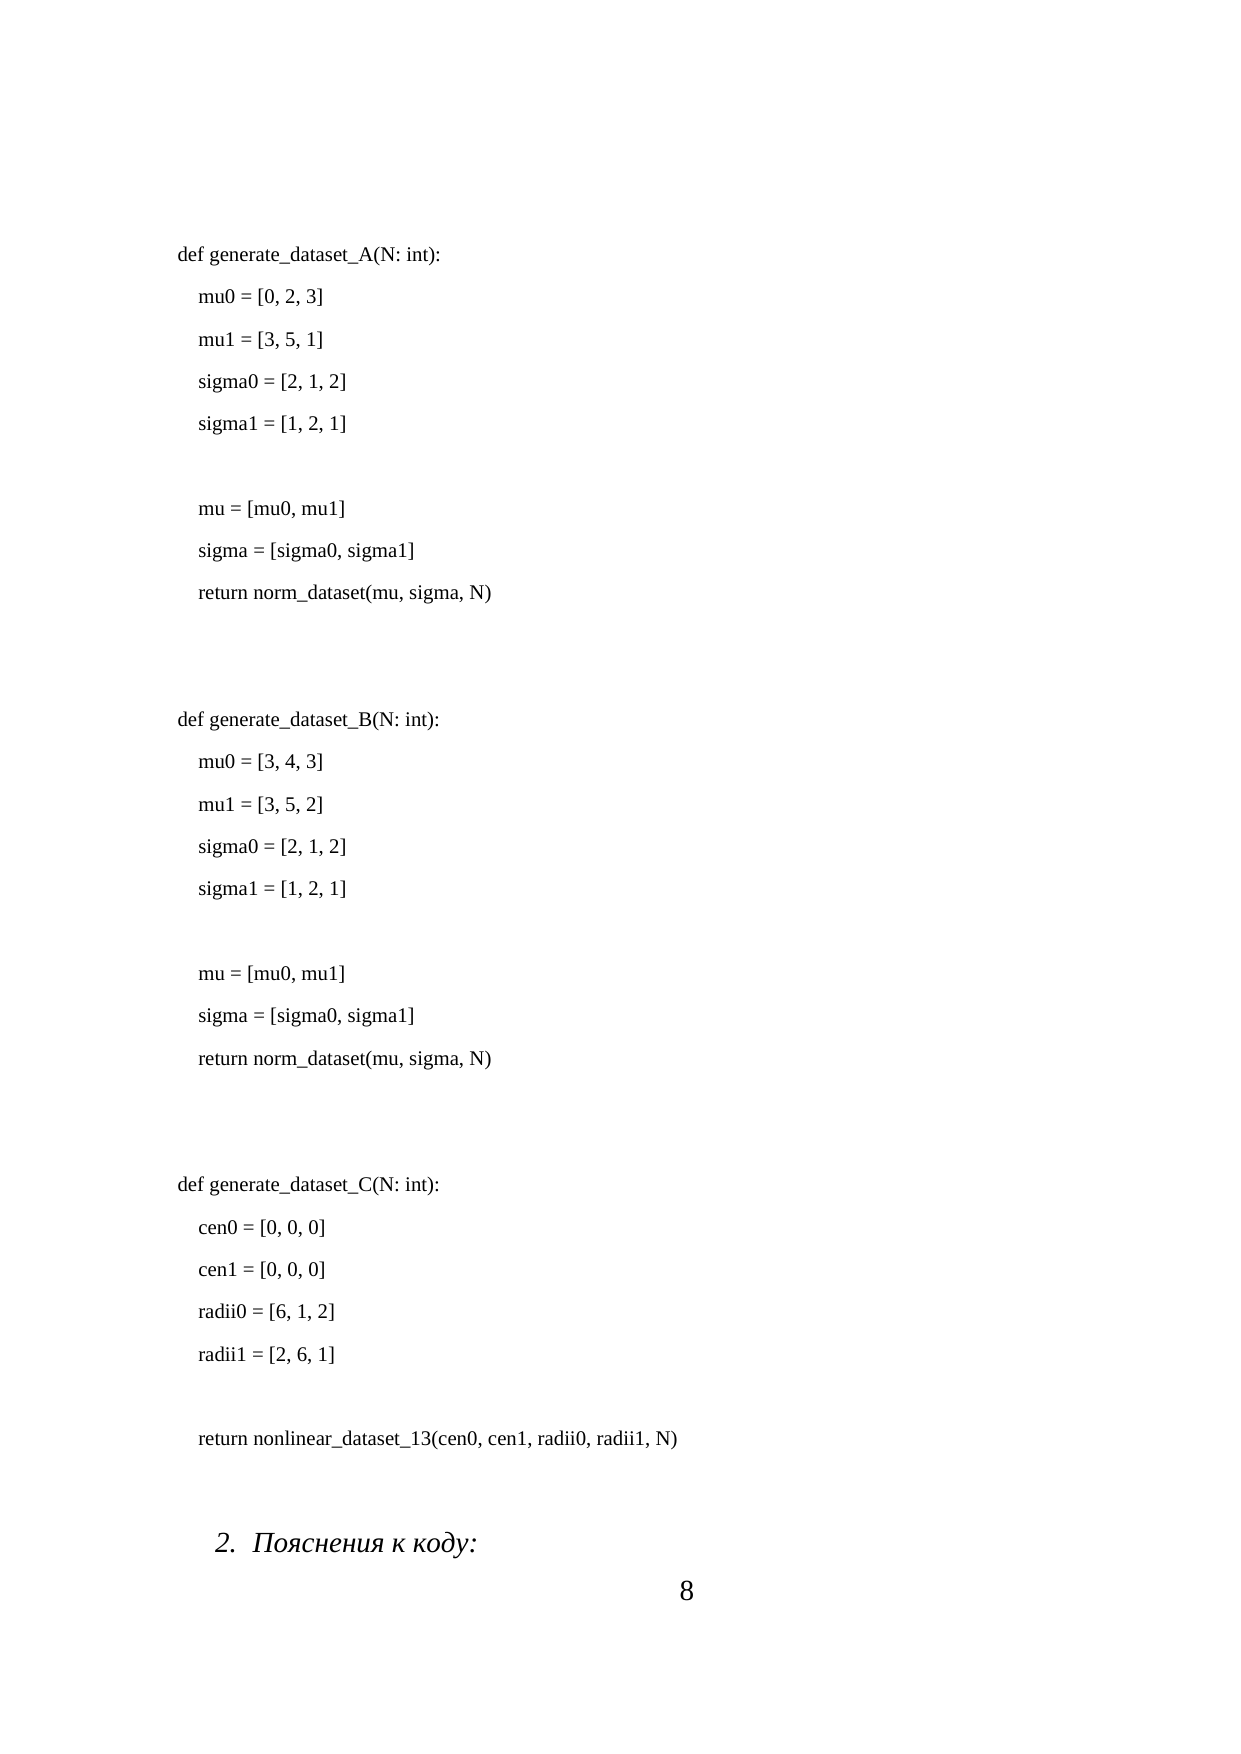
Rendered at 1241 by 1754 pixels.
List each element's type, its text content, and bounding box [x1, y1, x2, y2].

text sigma = [sigma0, sigma1] [177, 538, 1152, 562]
text mu0 = [3, 4, 3] [177, 749, 1152, 773]
text sigma0 = [2, 1, 2] [177, 834, 1152, 858]
text mu0 = [0, 2, 3] [177, 284, 1152, 308]
text radii1 = [2, 6, 1] [177, 1341, 1152, 1366]
text def generate_dataset_C(N: int): [177, 1172, 1152, 1196]
text return norm_dataset(mu, sigma, N) [177, 580, 1152, 604]
text mu = [mu0, mu1] [177, 496, 1152, 520]
list Пояснения к коду: [215, 1525, 1152, 1558]
text mu1 = [3, 5, 2] [177, 792, 1152, 816]
text mu = [mu0, mu1] [177, 961, 1152, 985]
text return nonlinear_dataset_13(cen0, cen1, radii0, radii1, N) [177, 1426, 1152, 1450]
text sigma1 = [1, 2, 1] [177, 876, 1152, 900]
text sigma0 = [2, 1, 2] [177, 369, 1152, 393]
text def generate_dataset_B(N: int): [177, 707, 1152, 731]
text sigma1 = [1, 2, 1] [177, 411, 1152, 435]
text cen0 = [0, 0, 0] [177, 1214, 1152, 1239]
text mu1 = [3, 5, 1] [177, 326, 1152, 351]
text def generate_dataset_A(N: int): [177, 242, 1152, 266]
text return norm_dataset(mu, sigma, N) [177, 1045, 1152, 1069]
text sigma = [sigma0, sigma1] [177, 1003, 1152, 1027]
text cen1 = [0, 0, 0] [177, 1257, 1152, 1281]
text radii0 = [6, 1, 2] [177, 1299, 1152, 1323]
